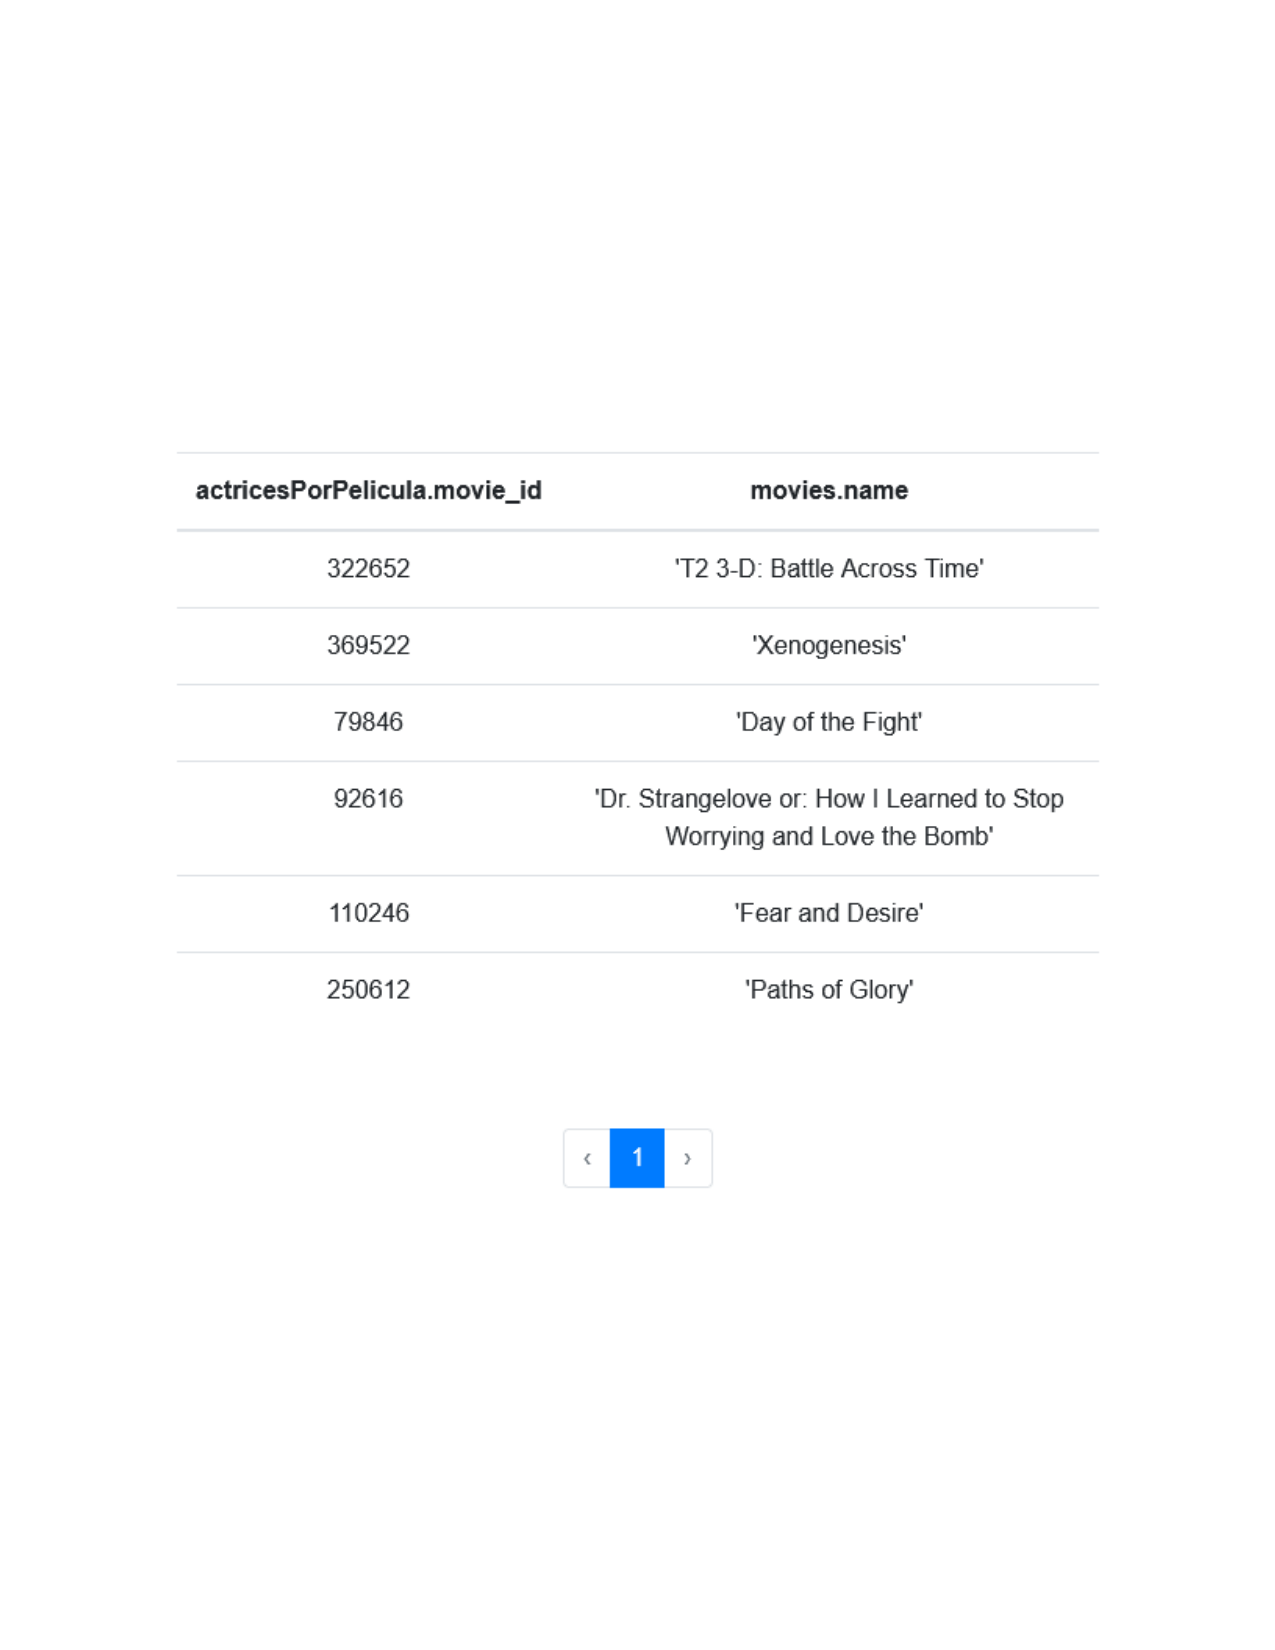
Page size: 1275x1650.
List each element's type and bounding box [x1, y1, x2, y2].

picture [171, 432, 1104, 1218]
